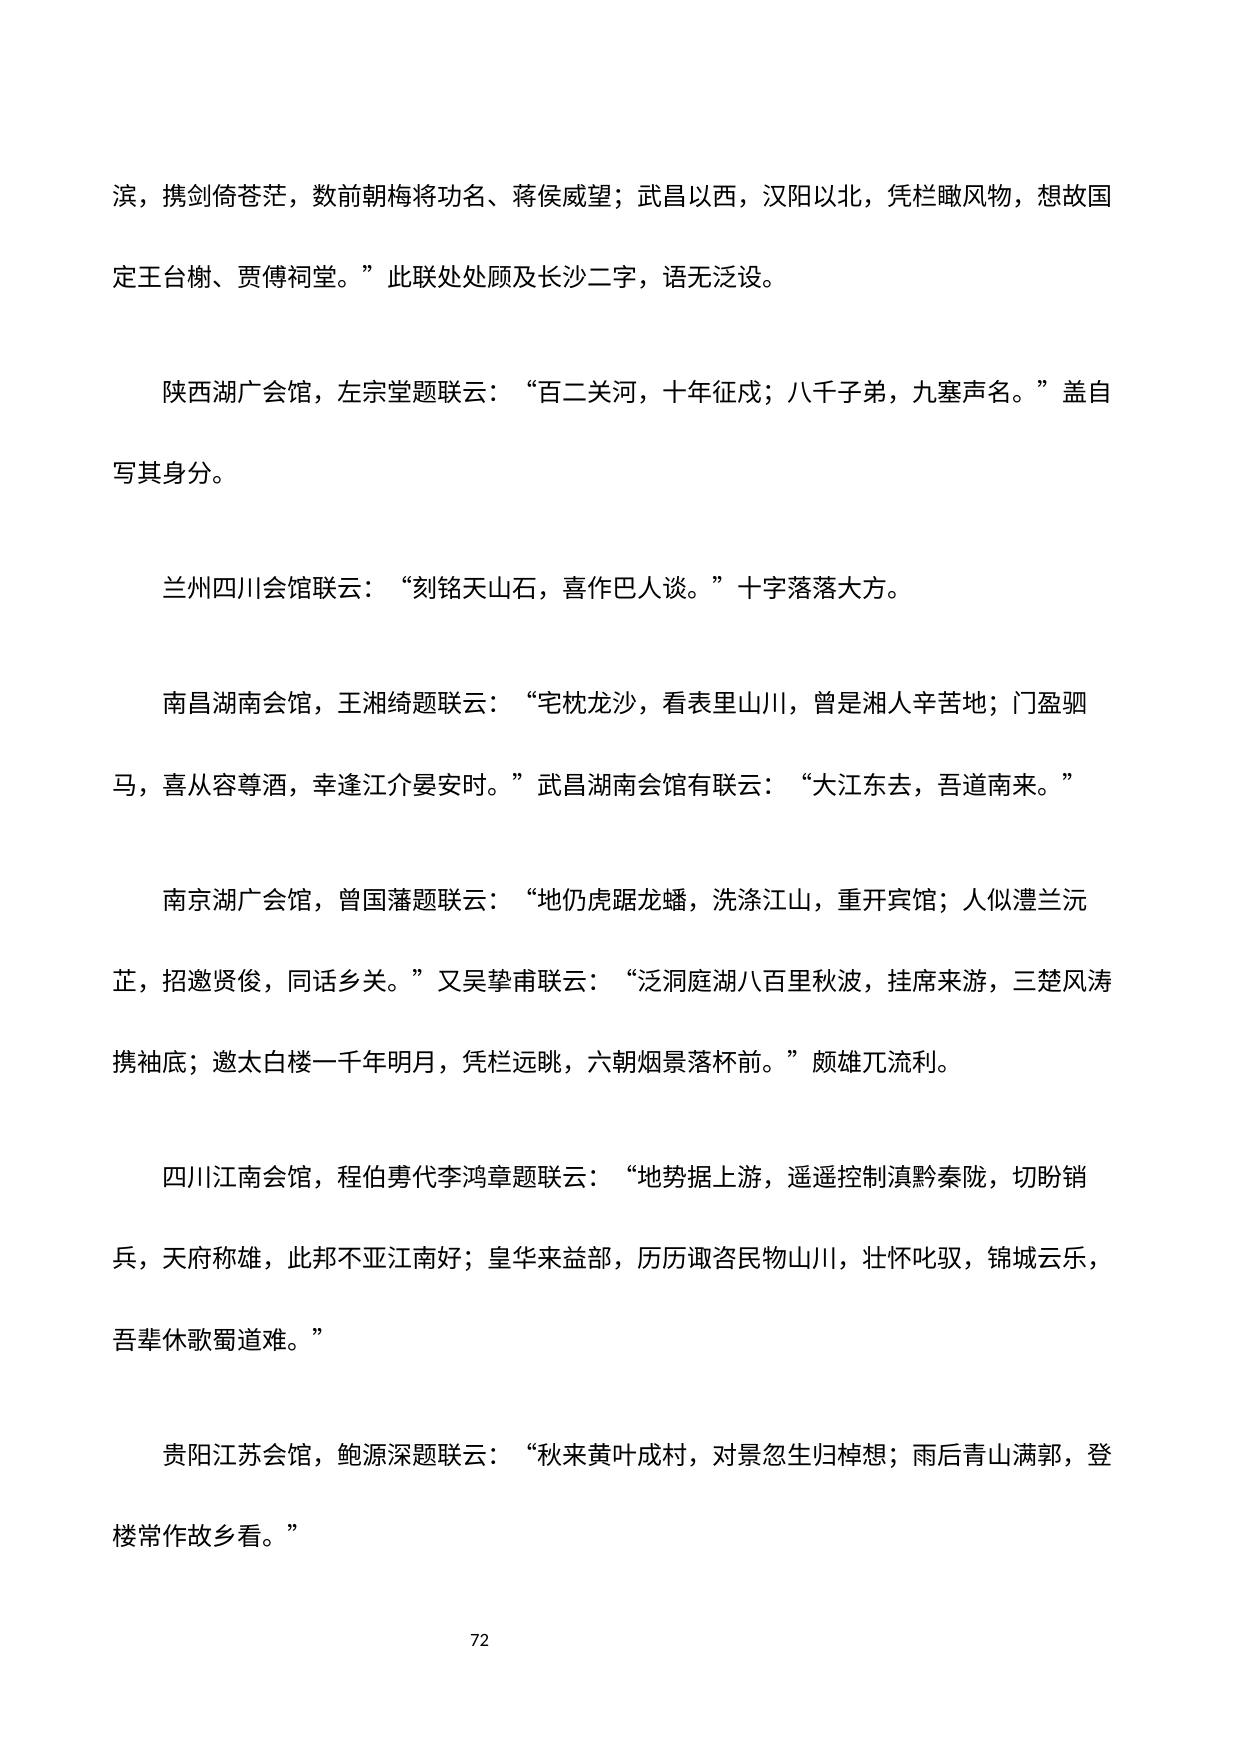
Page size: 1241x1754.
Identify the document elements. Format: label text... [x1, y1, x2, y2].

text 四川江南会馆，程伯旉代李鸿章题联云：“地势据上游，遥遥控制滇黔秦陇，切盼销兵，天府称雄，此邦不亚江南好；皇华来益部，历历诹咨民物山川，壮怀叱驭，锦城云乐，吾辈休歌蜀道难。” [112, 1143, 1128, 1371]
text 南京湖广会馆，曾国藩题联云：“地仍虎踞龙蟠，洗涤江山，重开宾馆；人似澧兰沅芷，招邀贤俊，同话乡关。”又吴挚甫联云：“泛洞庭湖八百里秋波，挂席来游，三楚风涛携袖底；邀太白楼一千年明月，凭栏远眺，六朝烟景落杯前。”颇雄兀流利。 [112, 866, 1128, 1093]
text 兰州四川会馆联云：“刻铭天山石，喜作巴人谈。”十字落落大方。 [112, 554, 1128, 619]
text 陕西湖广会馆，左宗堂题联云：“百二关河，十年征戍；八千子弟，九塞声名。”盖自写其身分。 [112, 358, 1128, 504]
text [112, 162, 1128, 308]
text 贵阳江苏会馆，鲍源深题联云：“秋来黄叶成村，对景忽生归棹想；雨后青山满郭，登楼常作故乡看。” [112, 1421, 1128, 1567]
text 南昌湖南会馆，王湘绮题联云：“宅枕龙沙，看表里山川，曾是湘人辛苦地；门盈驷马，喜从容尊酒，幸逢江介晏安时。”武昌湖南会馆有联云：“大江东去，吾道南来。” [112, 669, 1128, 816]
